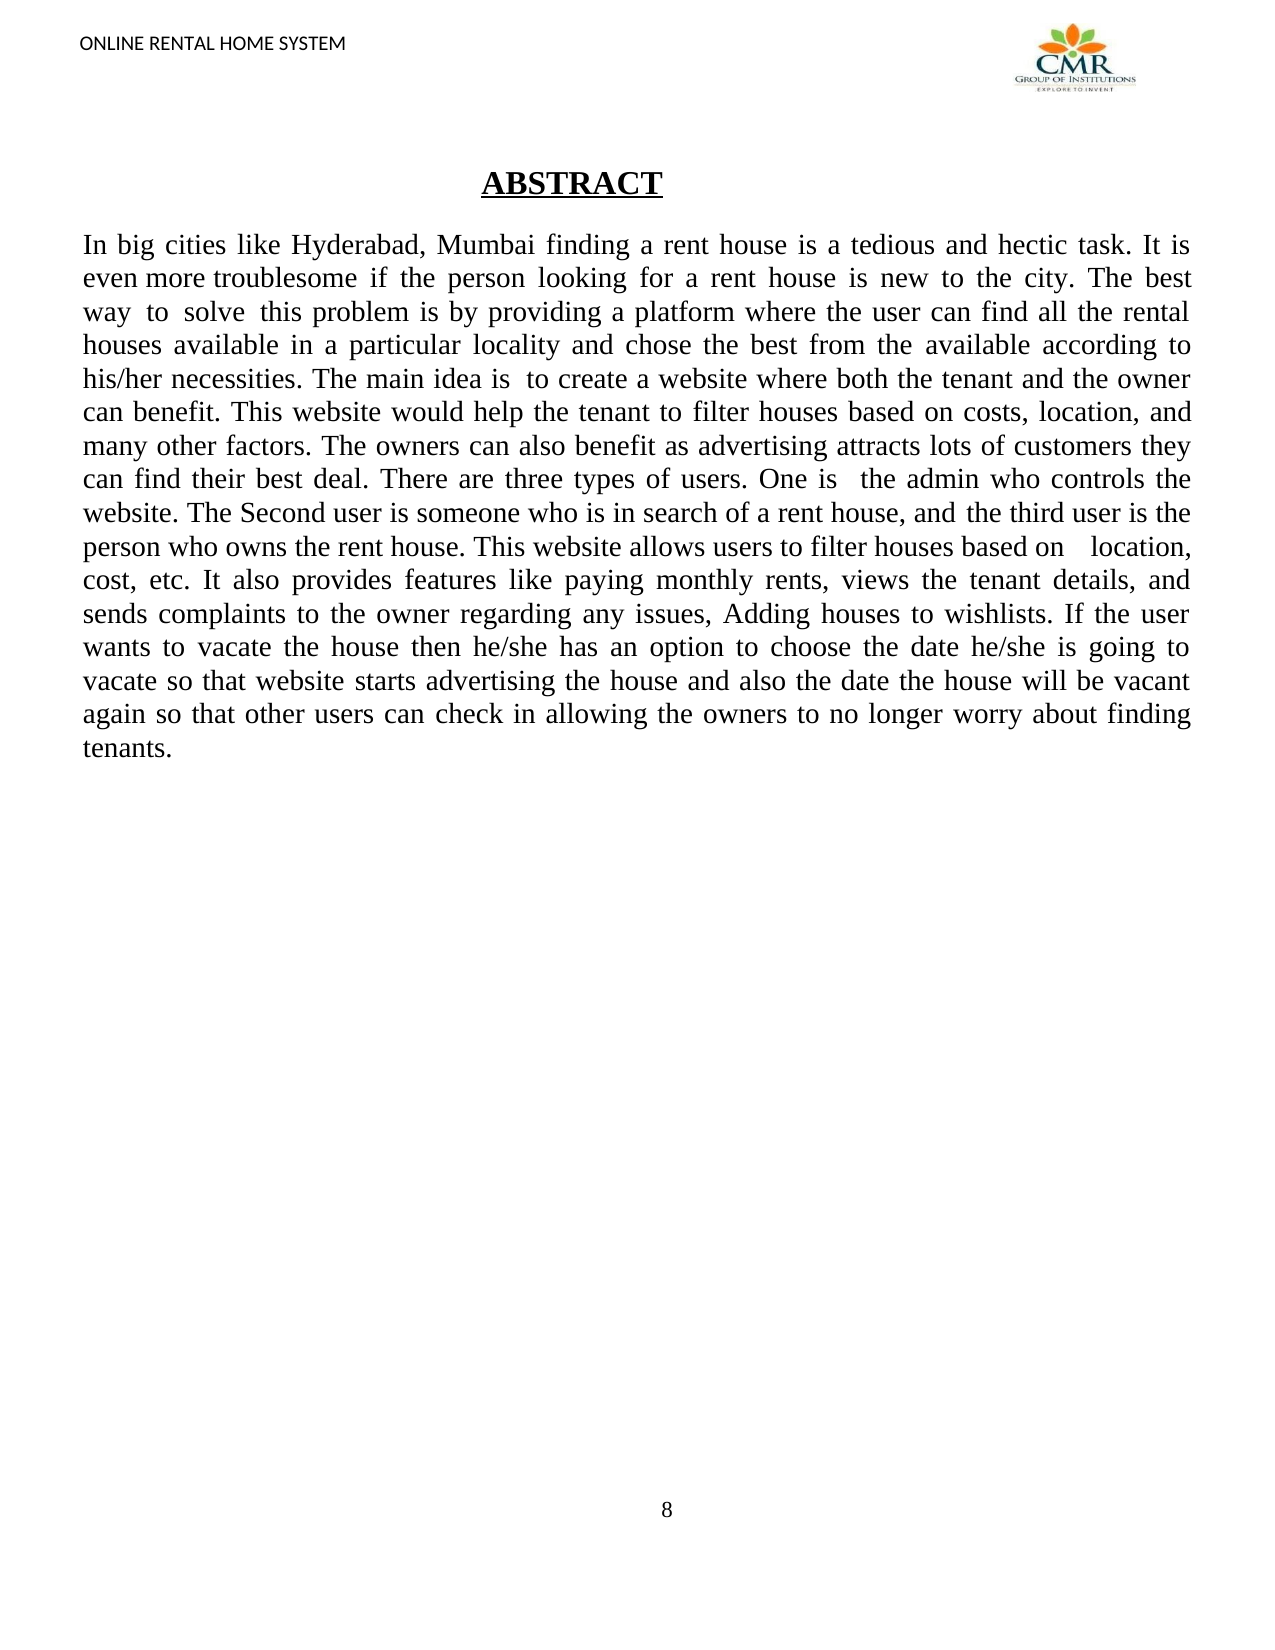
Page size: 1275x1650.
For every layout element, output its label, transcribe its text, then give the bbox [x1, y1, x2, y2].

text In big cities like Hyderabad, Mumbai finding a rent house is a tedious and hectic task. It is even more troublesome if the person looking for a rent house is new to the city. The best way to solve this problem is by providing a platform where the user can find all the rental houses available in a particular locality and chose the best from the available according to his/her necessities. The main idea is to create a website where both the tenant and the owner can benefit. This website would help the tenant to filter houses based on costs, location, and many other factors. The owners can also benefit as advertising attracts lots of customers they can find their best deal. There are three types of users. One is the admin who controls the website. The Second user is someone who is in search of a rent house, and the third user is the person who owns the rent house. This website allows users to filter houses based on location, cost, etc. It also provides features like paying monthly rents, views the tenant details, and sends complaints to the owner regarding any issues, Adding houses to wishlists. If the user wants to vacate the house then he/she has an option to choose the date he/she is going to vacate so that website starts advertising the house and also the date the house will be vacant again so that other users can check in allowing the owners to no longer worry about finding tenants. [83, 227, 1192, 763]
picture [1012, 23, 1137, 92]
text ABSTRACT [406, 172, 1227, 199]
